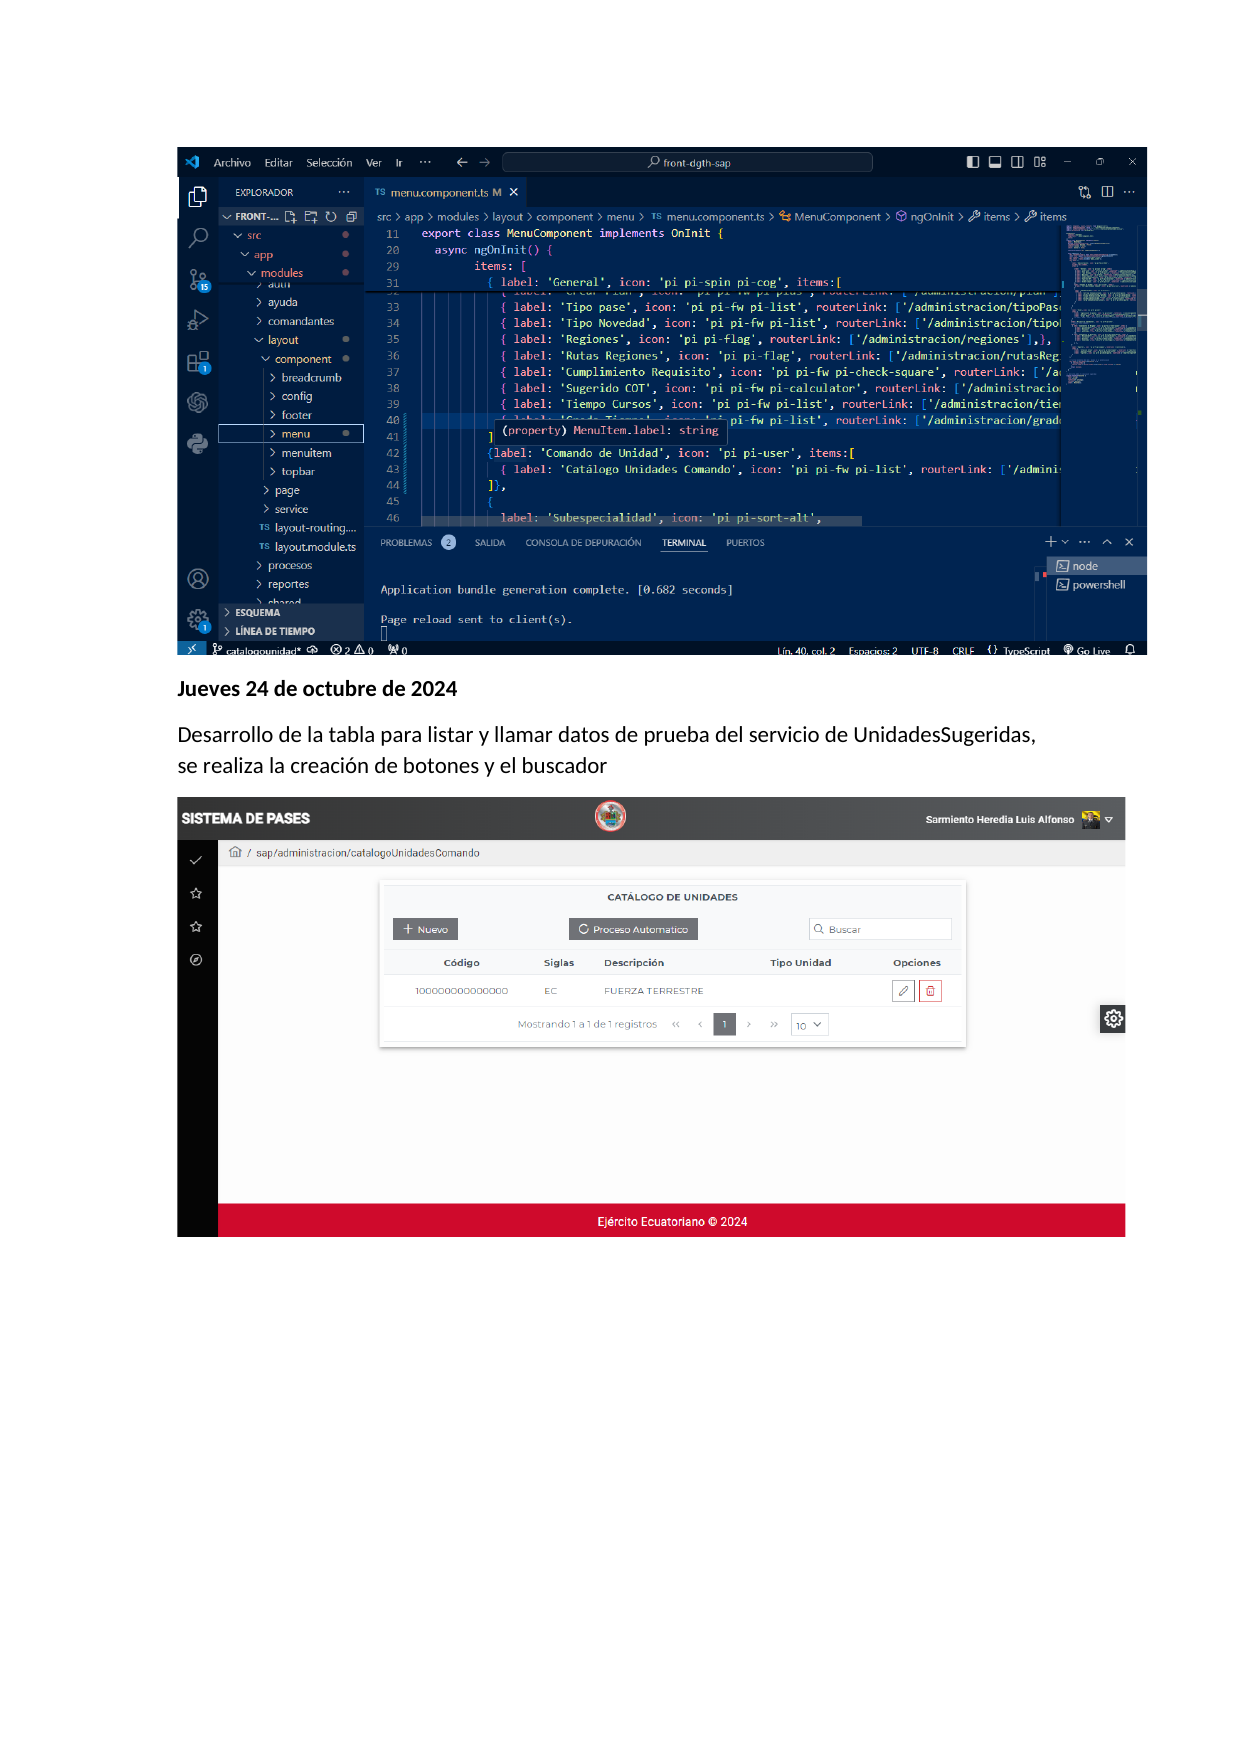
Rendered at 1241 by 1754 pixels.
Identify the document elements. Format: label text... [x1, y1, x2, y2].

text Jueves 24 de octubre de 2024 [177, 674, 1063, 702]
text Desarrollo de la tabla para listar y llamar datos de prueba del servicio de UnidadesSugeridas, se realiza la creación de botones y el buscador [177, 721, 1063, 779]
picture [177, 147, 1148, 655]
picture [177, 797, 1126, 1237]
